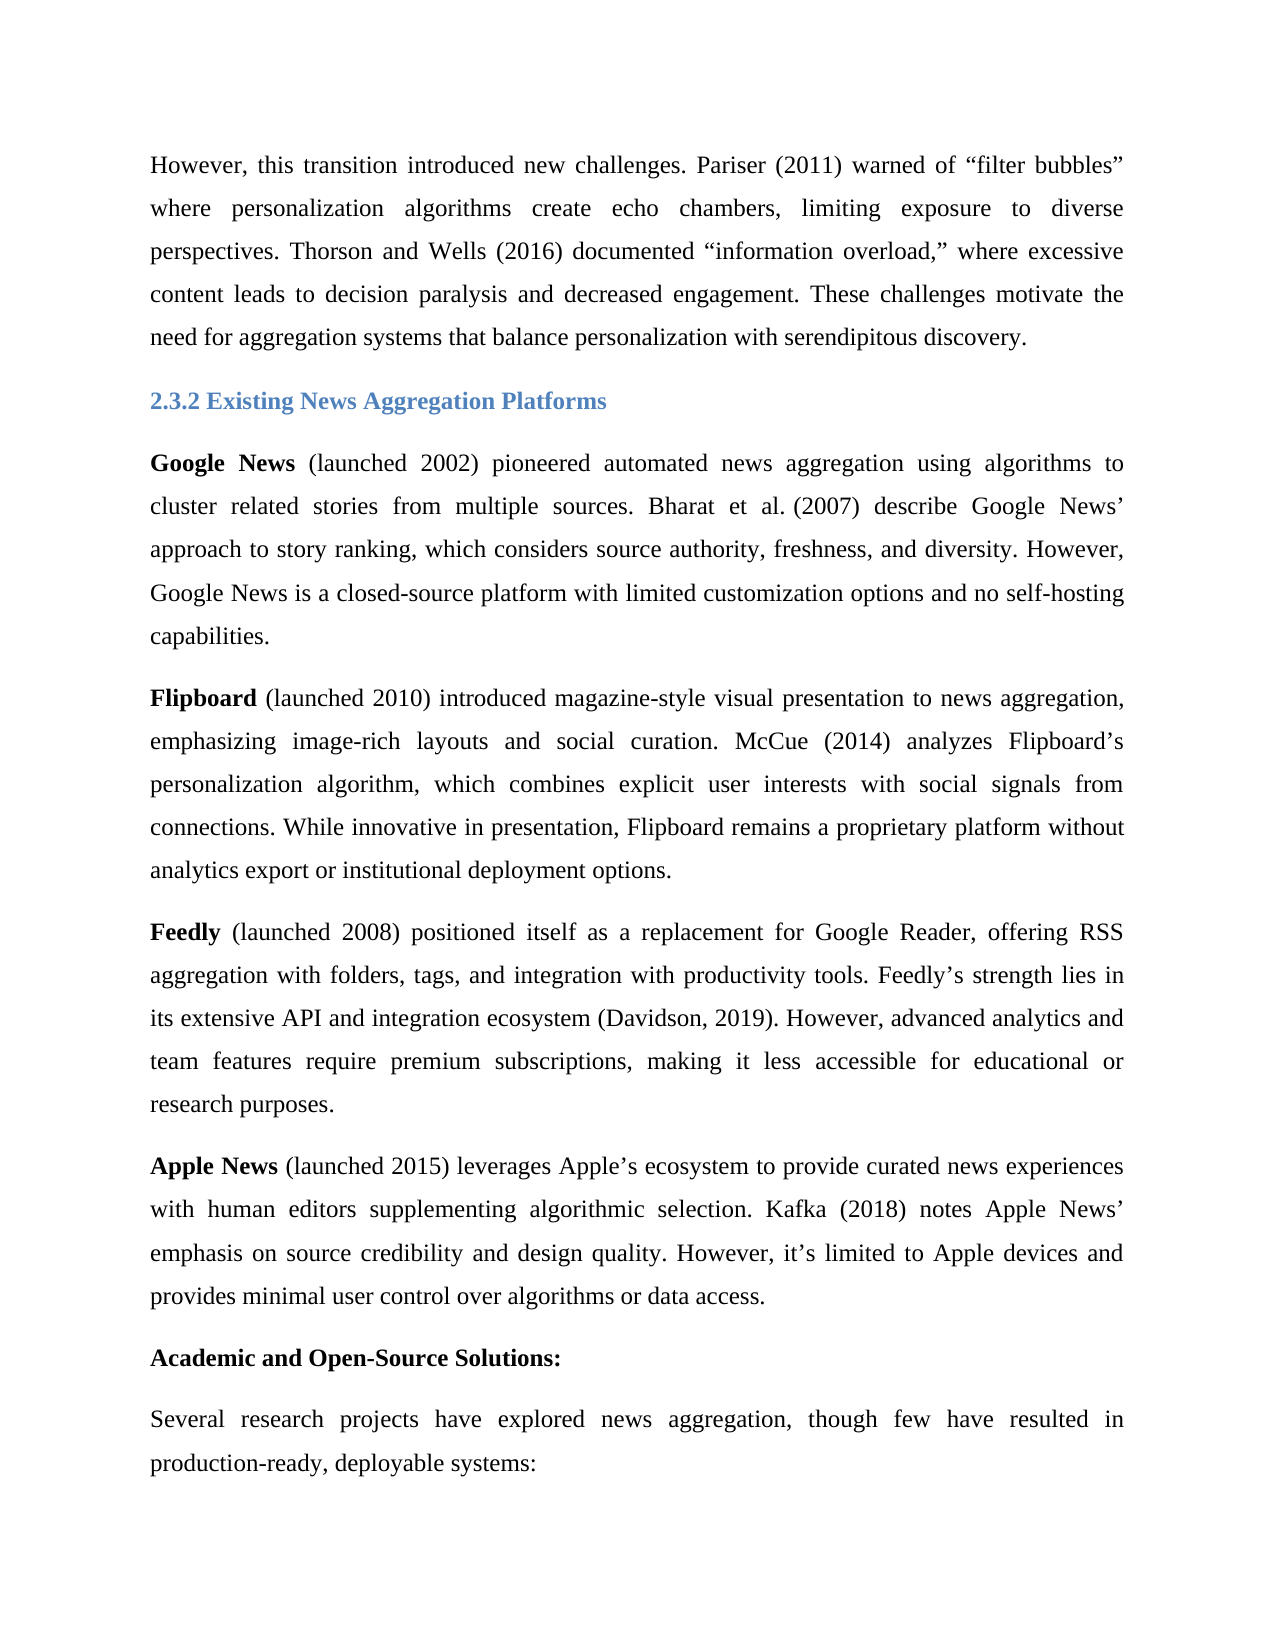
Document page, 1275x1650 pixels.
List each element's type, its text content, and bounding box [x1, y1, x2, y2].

text Feedly (launched 2008) positioned itself as a replacement for Google Reader, offering RSS aggregation with folders, tags, and integration with productivity tools. Feedly’s strength lies in its extensive API and integration ecosystem (Davidson, 2019). However, advanced analytics and team features require premium subscriptions, making it less accessible for educational or research purposes. [150, 917, 1125, 1118]
text Google News (launched 2002) pioneered automated news aggregation using algorithms to cluster related stories from multiple sources. Bharat et al. (2007) describe Google News’ approach to story ranking, which considers source authority, freshness, and diversity. However, Google News is a closed-source platform with limited customization options and no self-hosting capabilities. [150, 448, 1125, 649]
text Apple News (launched 2015) leverages Apple’s ecosystem to provide curated news experiences with human editors supplementing algorithmic selection. Kafka (2018) notes Apple News’ emphasis on source credibility and design quality. However, it’s limited to Apple devices and provides minimal user control over algorithms or data access. [150, 1151, 1125, 1309]
text Academic and Open-Source Solutions: [150, 1343, 1125, 1371]
text Flipboard (launched 2010) introduced magazine-style visual presentation to news aggregation, emphasizing image-rich layouts and social curation. McCue (2014) analyzes Flipboard’s personalization algorithm, which combines explicit user interests with social signals from connections. While innovative in presentation, Flipboard remains a proprietary platform without analytics export or institutional deployment options. [150, 683, 1125, 884]
subtitle 2.3.2 Existing News Aggregation Platforms [150, 386, 1125, 415]
text However, this transition introduced new challenges. Pariser (2011) warned of “filter bubbles” where personalization algorithms create echo chambers, limiting exposure to diverse perspectives. Thorson and Wells (2016) documented “information overload,” where excessive content leads to decision paralysis and decreased engagement. These challenges motivate the need for aggregation systems that balance personalization with serendipitous discovery. [150, 150, 1125, 351]
text Several research projects have explored news aggregation, though few have resulted in production-ready, deployable systems: [150, 1404, 1125, 1476]
